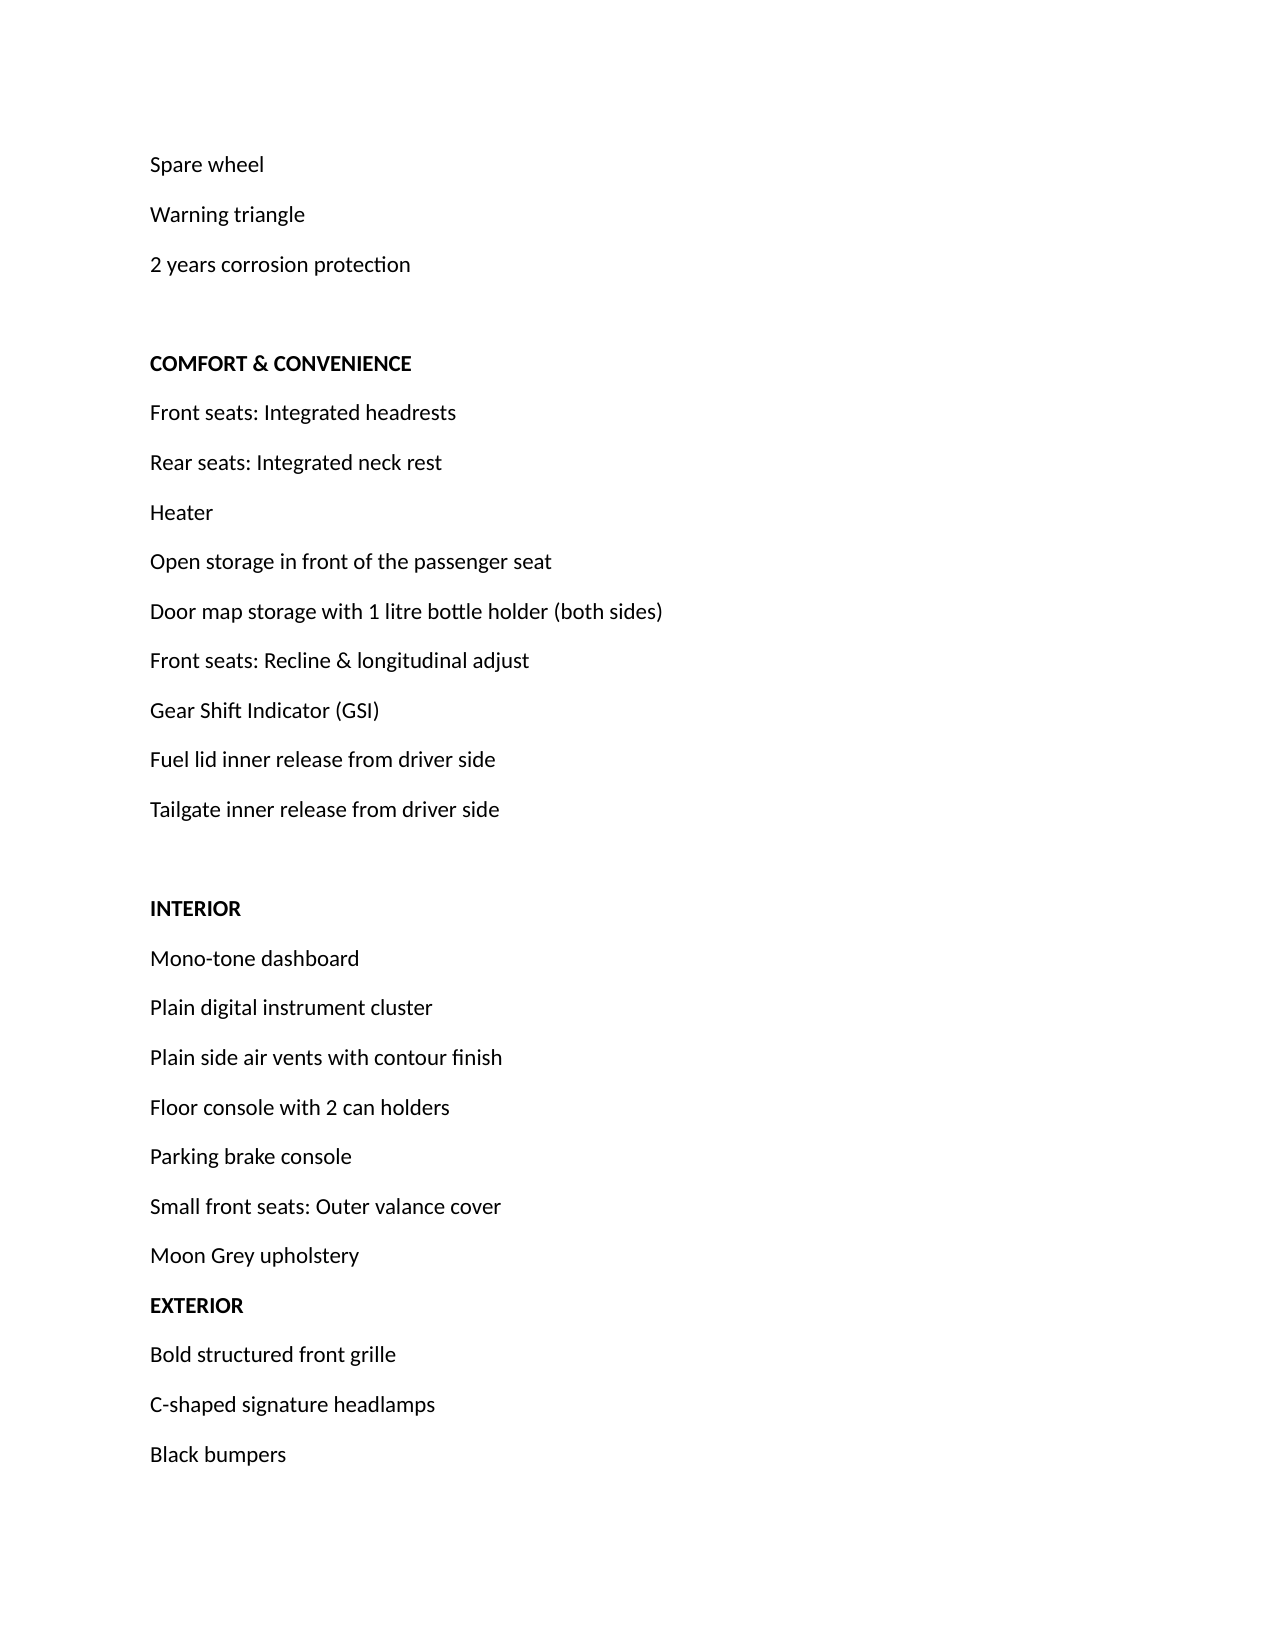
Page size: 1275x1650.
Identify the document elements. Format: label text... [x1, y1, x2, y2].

text Black bumpers [150, 1439, 1125, 1468]
text Floor console with 2 can holders [150, 1092, 1125, 1121]
text Fuel lid inner release from driver side [150, 745, 1125, 774]
text C-shaped signature headlamps [150, 1389, 1125, 1418]
text Mono-tone dashboard [150, 943, 1125, 972]
text Tailgate inner release from driver side [150, 794, 1125, 823]
text Small front seats: Outer valance cover [150, 1191, 1125, 1220]
text Gear Shift Indicator (GSI) [150, 695, 1125, 724]
text Spare wheel [150, 150, 1125, 179]
text Rear seats: Integrated neck rest [150, 447, 1125, 476]
text 2 years corrosion protection [150, 249, 1125, 278]
text Moon Grey upholstery [150, 1241, 1125, 1269]
text Heater [150, 497, 1125, 526]
text Open storage in front of the passenger seat [150, 547, 1125, 575]
text Warning triangle [150, 199, 1125, 228]
text EXTERIOR [150, 1290, 1125, 1319]
text INTERIOR [150, 894, 1125, 922]
text Front seats: Integrated headrests [150, 398, 1125, 427]
text COMFORT & CONVENIENCE [150, 348, 1125, 377]
text Parking brake console [150, 1142, 1125, 1170]
text Door map storage with 1 litre bottle holder (both sides) [150, 596, 1125, 625]
text Plain digital instrument cluster [150, 993, 1125, 1022]
text Front seats: Recline & longitudinal adjust [150, 646, 1125, 674]
text Bold structured front grille [150, 1340, 1125, 1369]
text Plain side air vents with contour finish [150, 1042, 1125, 1071]
